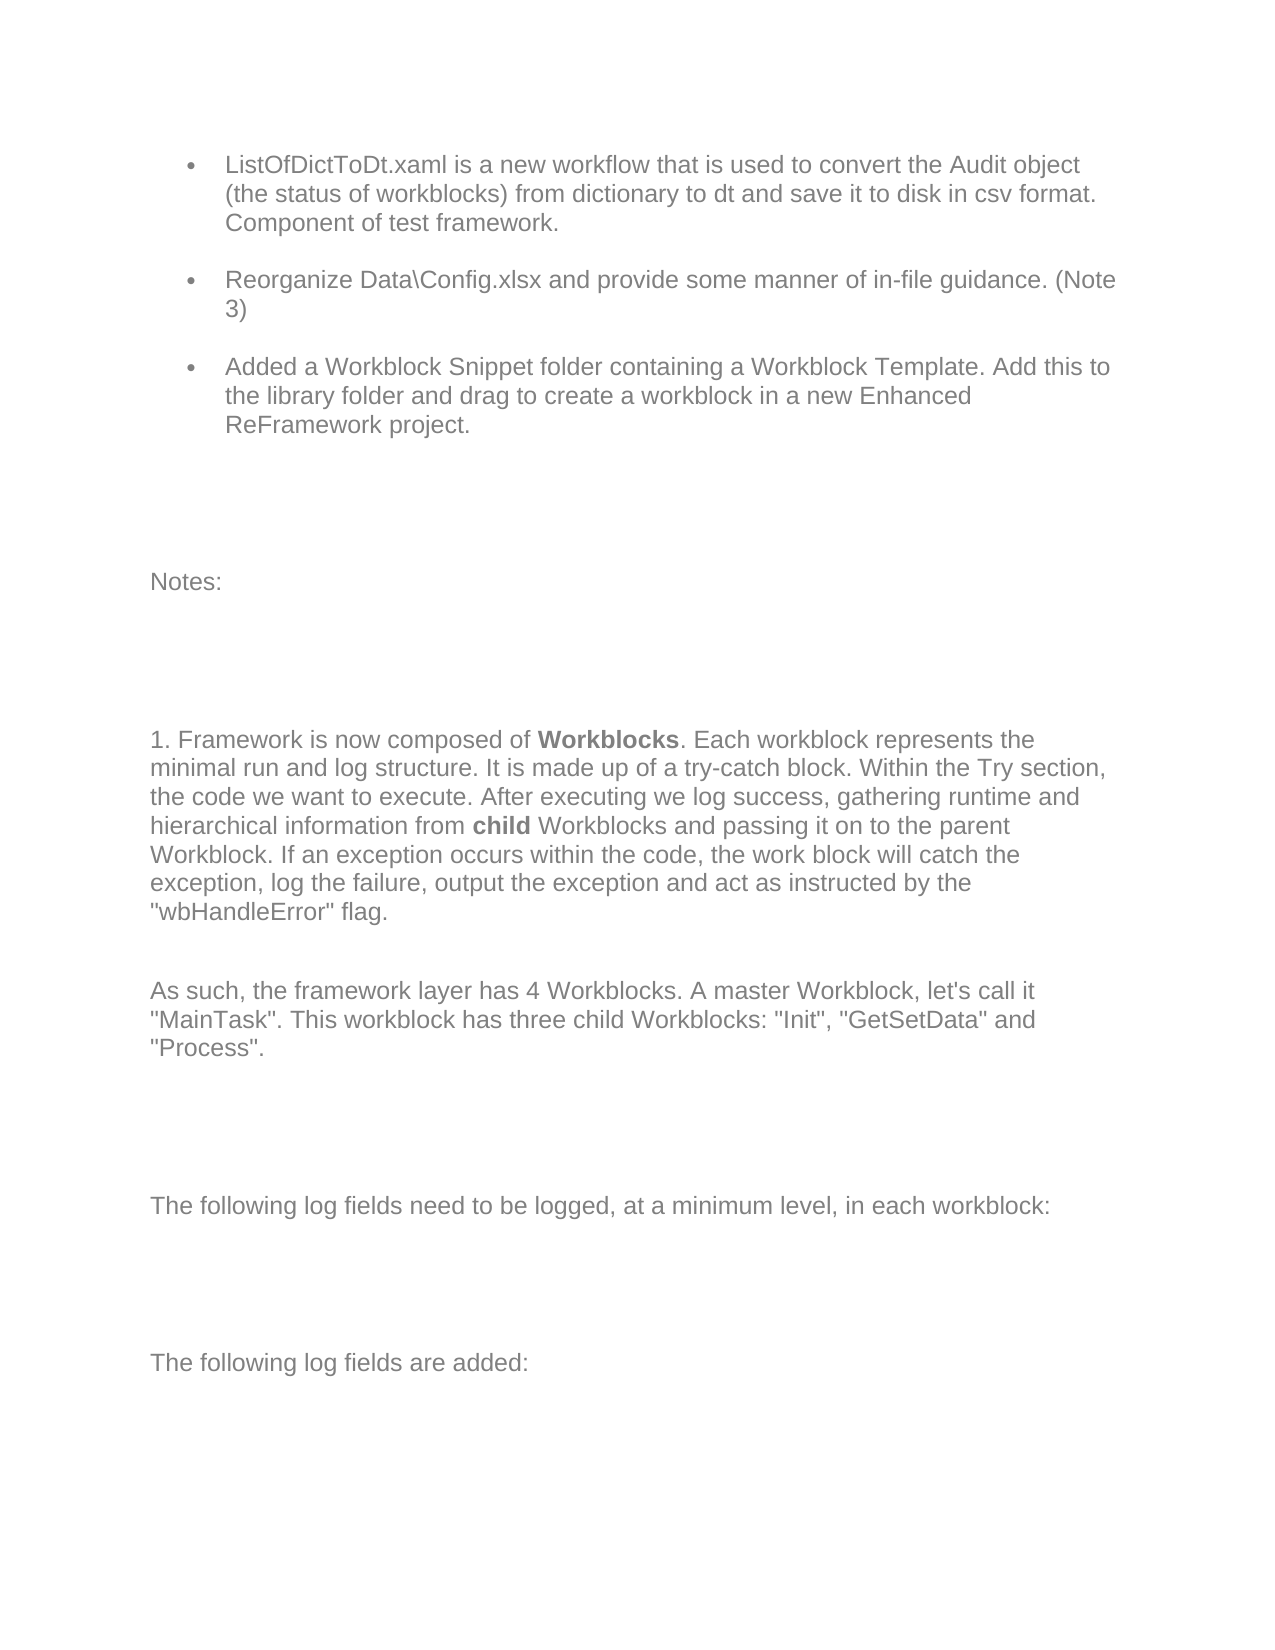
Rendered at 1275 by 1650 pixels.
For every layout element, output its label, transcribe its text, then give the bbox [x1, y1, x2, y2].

list Reorganize Data\Config.xlsx and provide some manner of in-file guidance. (Note 3) [187, 265, 1125, 323]
text The following log fields need to be logged, at a minimum level, in each workblock: [150, 1191, 1125, 1219]
text Notes: [150, 567, 1125, 596]
list Added a Workblock Snippet folder containing a Workblock Template. Add this to the library folder and drag to create a workblock in a new Enhanced ReFramework project. [187, 352, 1125, 438]
text 1. Framework is now composed of Workblocks. Each workblock represents the minimal run and log structure. It is made up of a try-catch block. Within the Try section, the code we want to execute. After executing we log success, gathering runtime and hierarchical information from child Workblocks and passing it on to the parent Workblock. If an exception occurs within the code, the work block will catch the exception, log the failure, output the exception and act as instructed by the "wbHandleError" flag. [150, 724, 1125, 926]
list ListOfDictToDt.xaml is a new workflow that is used to convert the Audit object (the status of workblocks) from dictionary to dt and save it to disk in csv format. Component of test framework. [187, 150, 1125, 236]
text As such, the framework layer has 4 Workblocks. A master Workblock, let's call it "MainTask". This workblock has three child Workblocks: "Init", "GetSetData" and "Process". [150, 976, 1125, 1062]
text The following log fields are added: [150, 1348, 1125, 1377]
